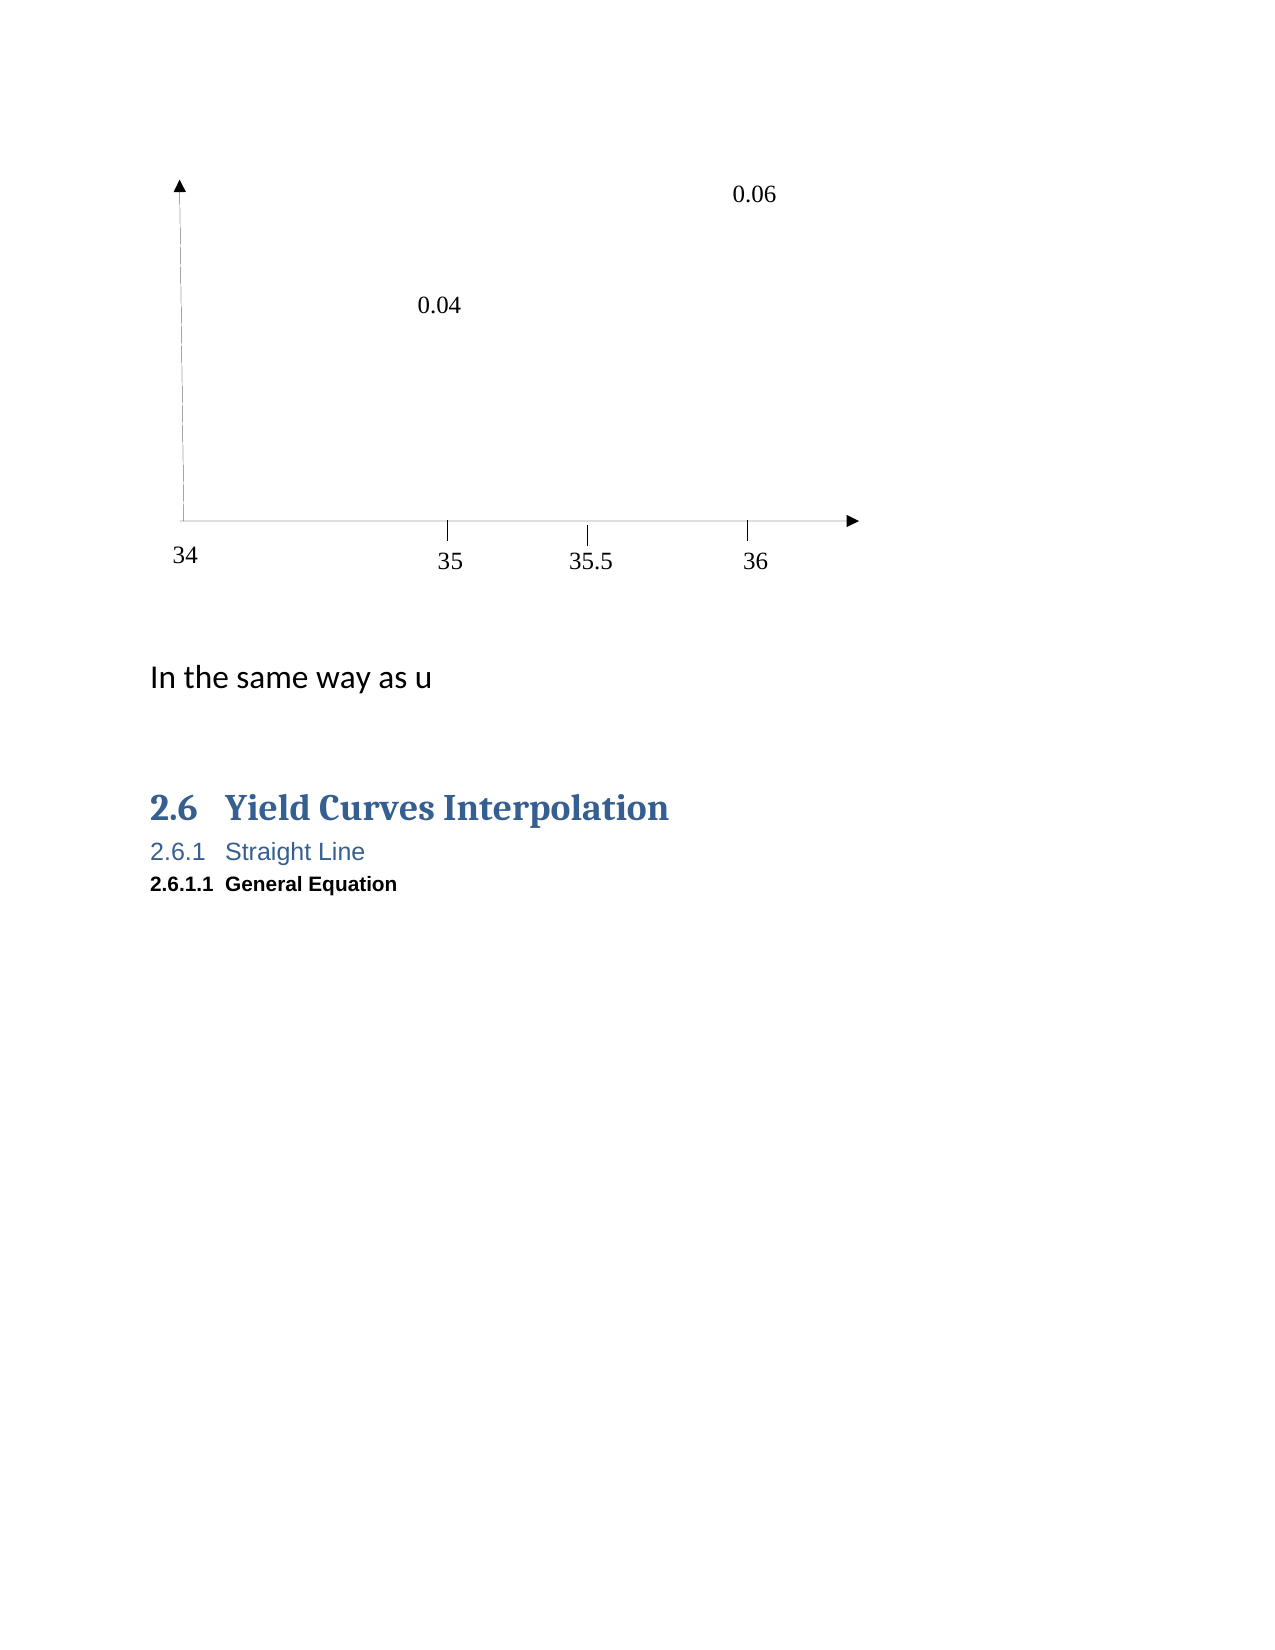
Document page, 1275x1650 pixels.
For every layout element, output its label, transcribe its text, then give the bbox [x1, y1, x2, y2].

subtitle Yield Curves Interpolation [150, 786, 1125, 829]
subtitle General Equation [150, 872, 1125, 896]
subtitle Straight Line [150, 837, 1125, 866]
text In the same way as u [150, 657, 1125, 697]
